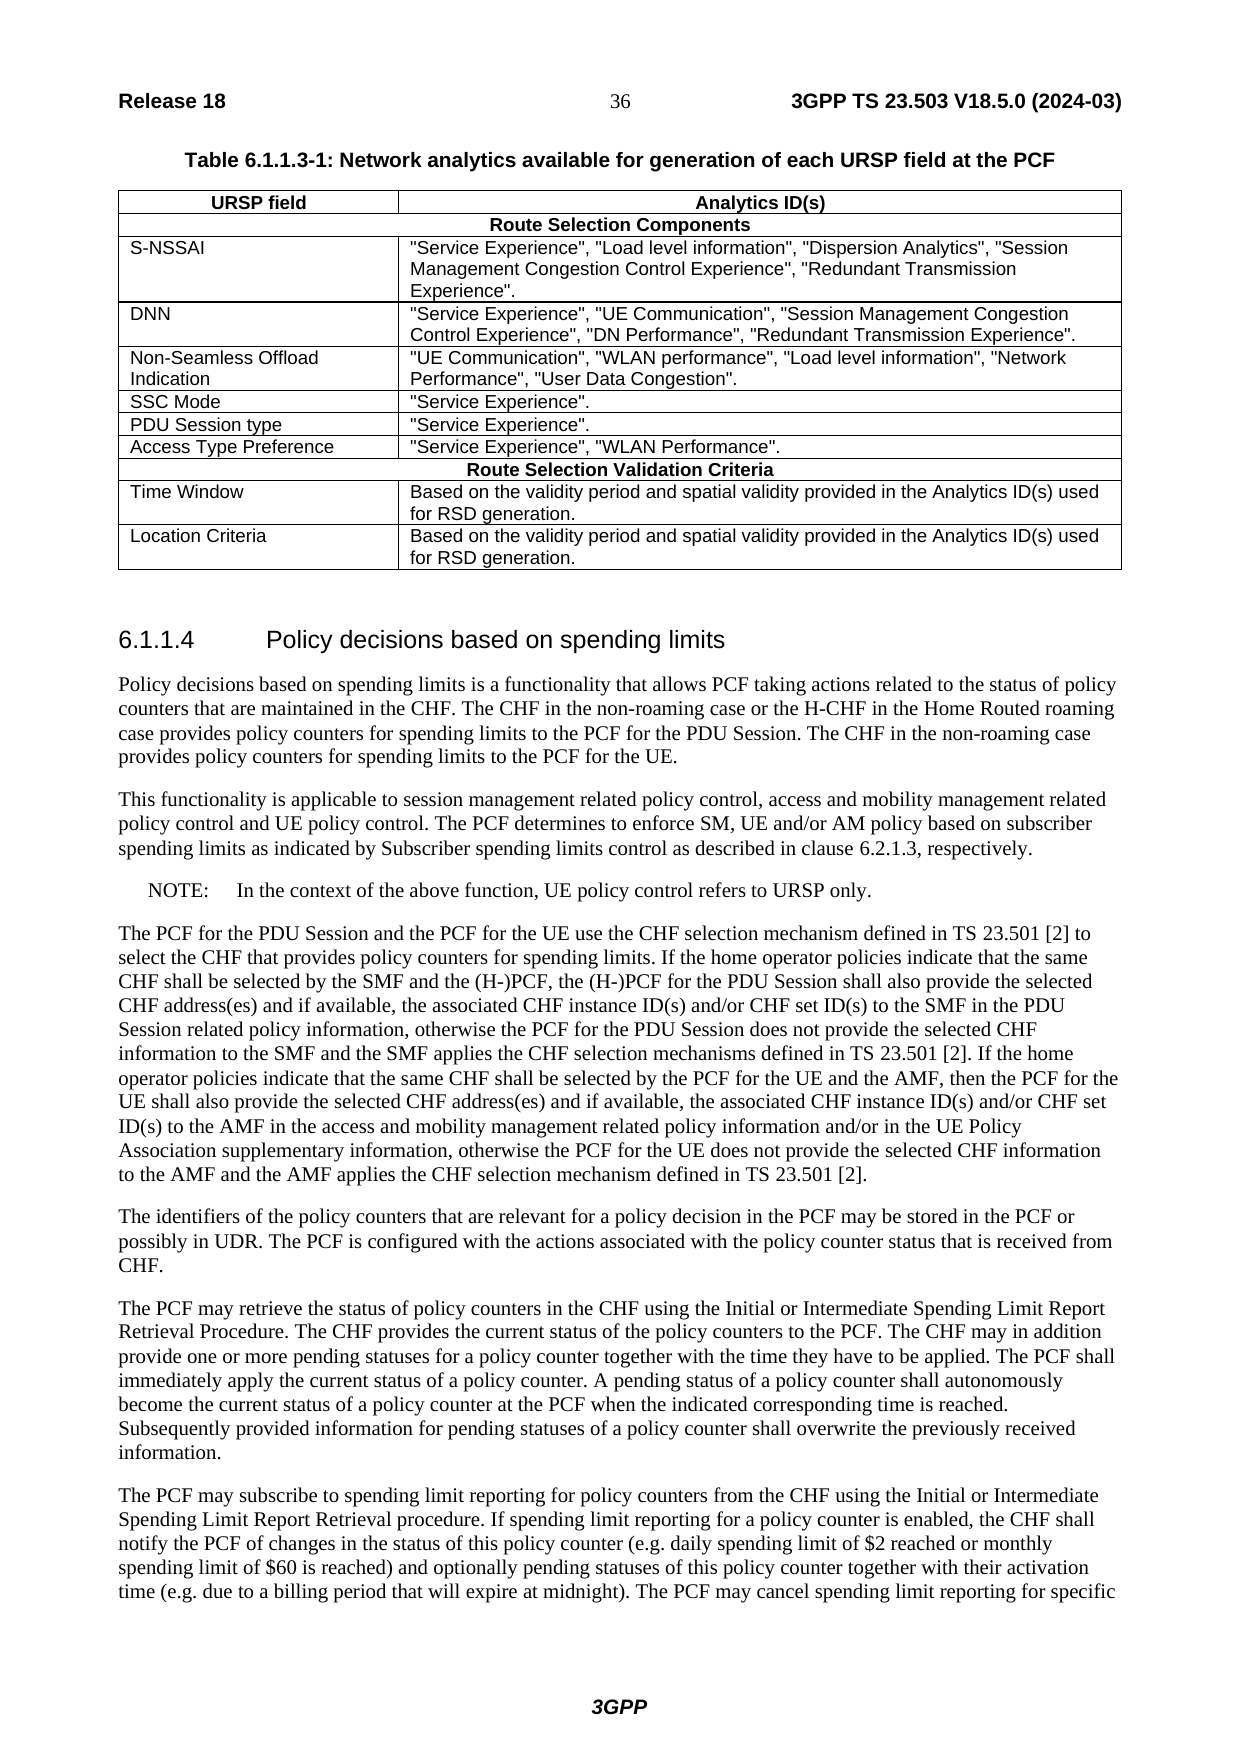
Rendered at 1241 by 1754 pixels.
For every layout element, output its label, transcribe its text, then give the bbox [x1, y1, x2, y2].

text The PCF for the PDU Session and the PCF for the UE use the CHF selection mechanism defined in TS 23.501 [2] to select the CHF that provides policy counters for spending limits. If the home operator policies indicate that the same CHF shall be selected by the SMF and the (H-)PCF, the (H-)PCF for the PDU Session shall also provide the selected CHF address(es) and if available, the associated CHF instance ID(s) and/or CHF set ID(s) to the SMF in the PDU Session related policy information, otherwise the PCF for the PDU Session does not provide the selected CHF information to the SMF and the SMF applies the CHF selection mechanisms defined in TS 23.501 [2]. If the home operator policies indicate that the same CHF shall be selected by the PCF for the UE and the AMF, then the PCF for the UE shall also provide the selected CHF address(es) and if available, the associated CHF instance ID(s) and/or CHF set ID(s) to the AMF in the access and mobility management related policy information and/or in the UE Policy Association supplementary information, otherwise the PCF for the UE does not provide the selected CHF information to the AMF and the AMF applies the CHF selection mechanism defined in TS 23.501 [2]. [118, 921, 1122, 1186]
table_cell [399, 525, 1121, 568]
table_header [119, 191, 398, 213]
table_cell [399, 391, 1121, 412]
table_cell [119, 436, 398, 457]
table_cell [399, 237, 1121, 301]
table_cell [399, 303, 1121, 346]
subtitle 6.1.1.4 Policy decisions based on spending limits [118, 625, 1122, 653]
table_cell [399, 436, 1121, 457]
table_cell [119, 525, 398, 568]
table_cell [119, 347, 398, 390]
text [118, 1483, 1122, 1603]
text This functionality is applicable to session management related policy control, access and mobility management related policy control and UE policy control. The PCF determines to enforce SM, UE and/or AM policy based on subscriber spending limits as indicated by Subscriber spending limits control as described in clause 6.2.1.3, respectively. [118, 787, 1122, 859]
text The PCF may retrieve the status of policy counters in the CHF using the Initial or Intermediate Spending Limit Report Retrieval Procedure. The CHF provides the current status of the policy counters to the PCF. The CHF may in addition provide one or more pending statuses for a policy counter together with the time they have to be applied. The PCF shall immediately apply the current status of a policy counter. A pending status of a policy counter shall autonomously become the current status of a policy counter at the PCF when the indicated corresponding time is reached. Subsequently provided information for pending statuses of a policy counter shall overwrite the previously received information. [118, 1295, 1122, 1464]
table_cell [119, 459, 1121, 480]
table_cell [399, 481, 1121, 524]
text The identifiers of the policy counters that are relevant for a policy decision in the PCF may be stored in the PCF or possibly in UDR. The PCF is configured with the actions associated with the policy counter status that is received from CHF. [118, 1204, 1122, 1277]
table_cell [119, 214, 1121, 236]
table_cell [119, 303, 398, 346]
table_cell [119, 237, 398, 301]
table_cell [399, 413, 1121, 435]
text Table 6.1.1.3-1: Network analytics available for generation of each URSP field at the PCF [118, 148, 1122, 172]
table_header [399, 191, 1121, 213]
text NOTE: In the context of the above function, UE policy control refers to URSP only. [148, 878, 1122, 902]
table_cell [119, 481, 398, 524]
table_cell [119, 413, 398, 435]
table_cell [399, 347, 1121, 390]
text Policy decisions based on spending limits is a functionality that allows PCF taking actions related to the status of policy counters that are maintained in the CHF. The CHF in the non-roaming case or the H-CHF in the Home Routed roaming case provides policy counters for spending limits to the PCF for the PDU Session. The CHF in the non-roaming case provides policy counters for spending limits to the PCF for the UE. [118, 672, 1122, 768]
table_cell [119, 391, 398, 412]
